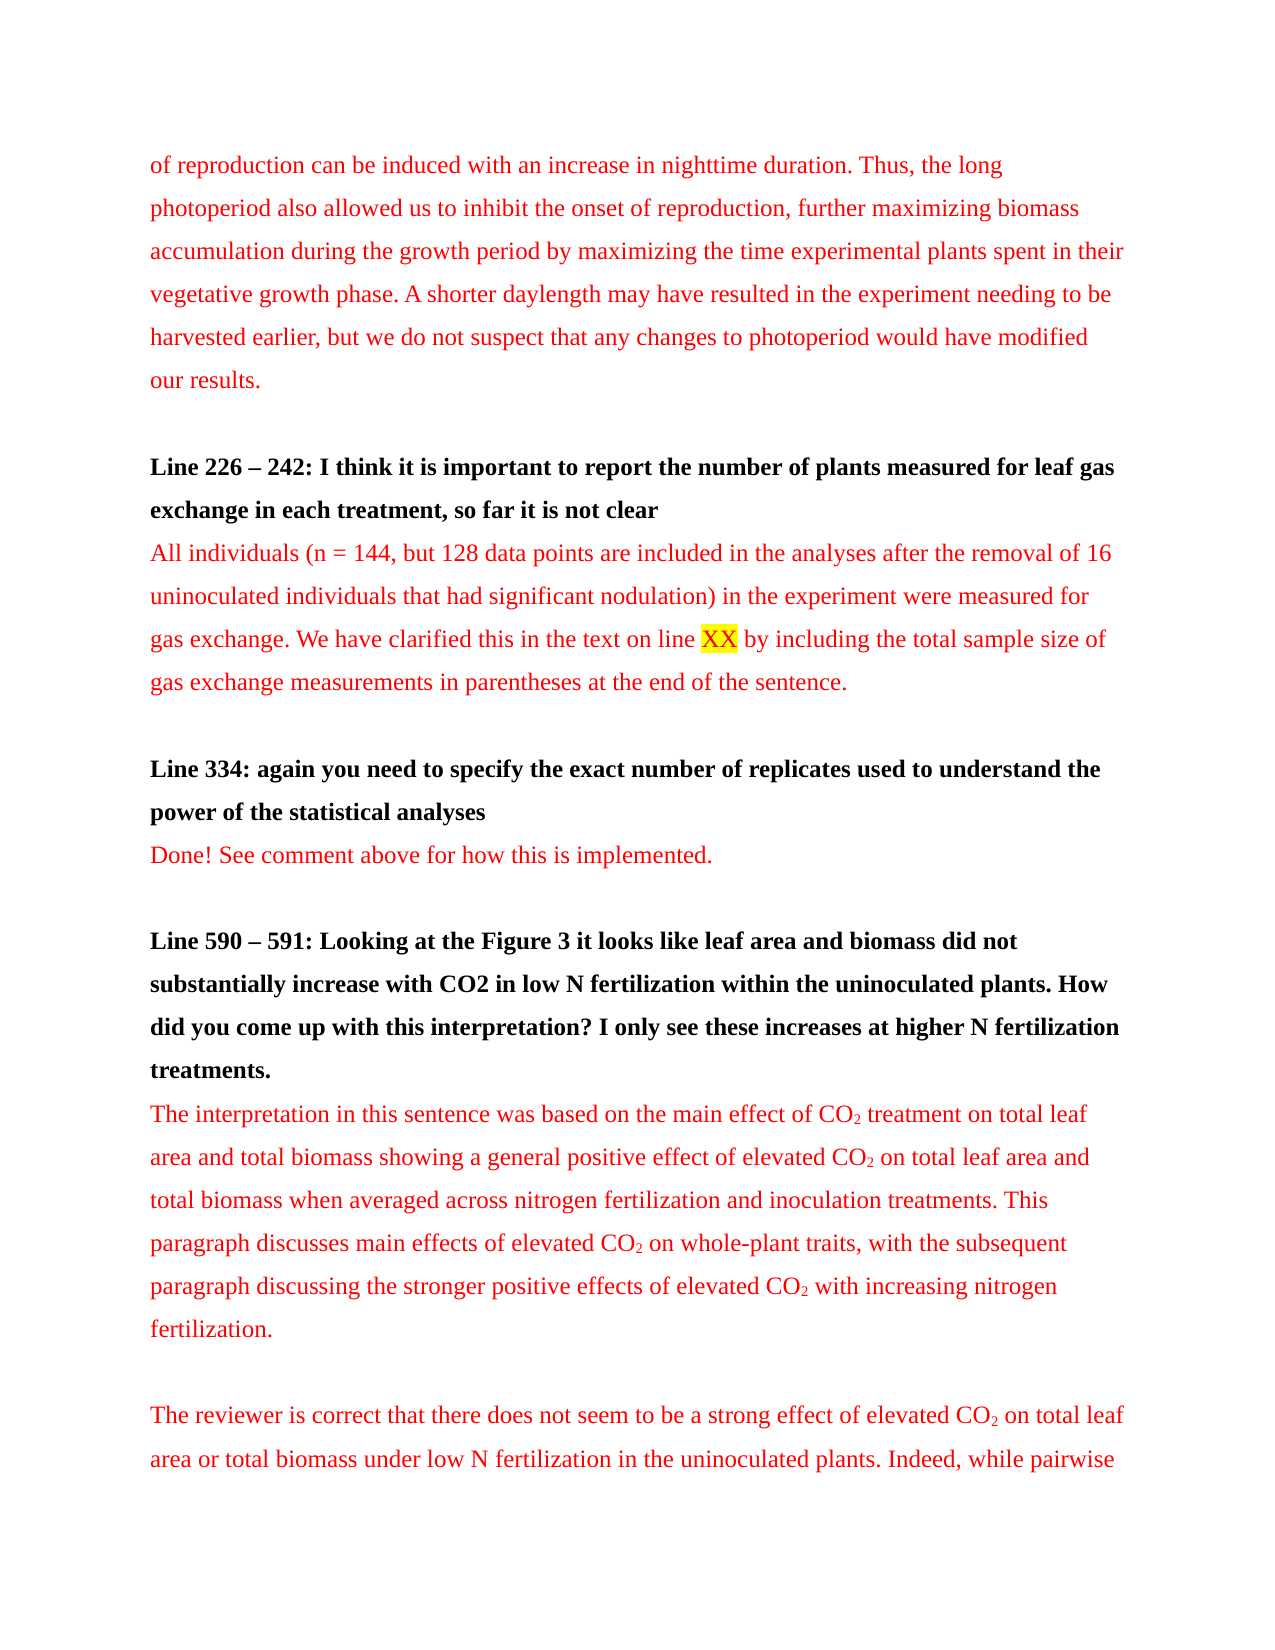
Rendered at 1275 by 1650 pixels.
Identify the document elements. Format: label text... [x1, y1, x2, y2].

text Line 226 – 242: I think it is important to report the number of plants measured for leaf gas exchange in each treatment, so far it is not clear [150, 452, 1125, 524]
text All individuals (n = 144, but 128 data points are included in the analyses after the removal of 16 uninoculated individuals that had significant nodulation) in the experiment were measured for gas exchange. We have clarified this in the text on line XX by including the total sample size of gas exchange measurements in parentheses at the end of the sentence. [150, 538, 1125, 696]
text Line 334: again you need to specify the exact number of replicates used to understand the power of the statistical analyses [150, 754, 1125, 826]
text The interpretation in this sentence was based on the main effect of CO2 treatment on total leaf area and total biomass showing a general positive effect of elevated CO2 on total leaf area and total biomass when averaged across nitrogen fertilization and inoculation treatments. This paragraph discusses main effects of elevated CO2 on whole-plant traits, with the subsequent paragraph discussing the stronger positive effects of elevated CO2 with increasing nitrogen fertilization. [150, 1099, 1125, 1343]
text Done! See comment above for how this is implemented. [150, 840, 1125, 869]
text Line 590 – 591: Looking at the Figure 3 it looks like leaf area and biomass did not substantially increase with CO2 in low N fertilization within the uninoculated plants. How did you come up with this interpretation? I only see these increases at higher N fertilization treatments. [150, 926, 1125, 1084]
